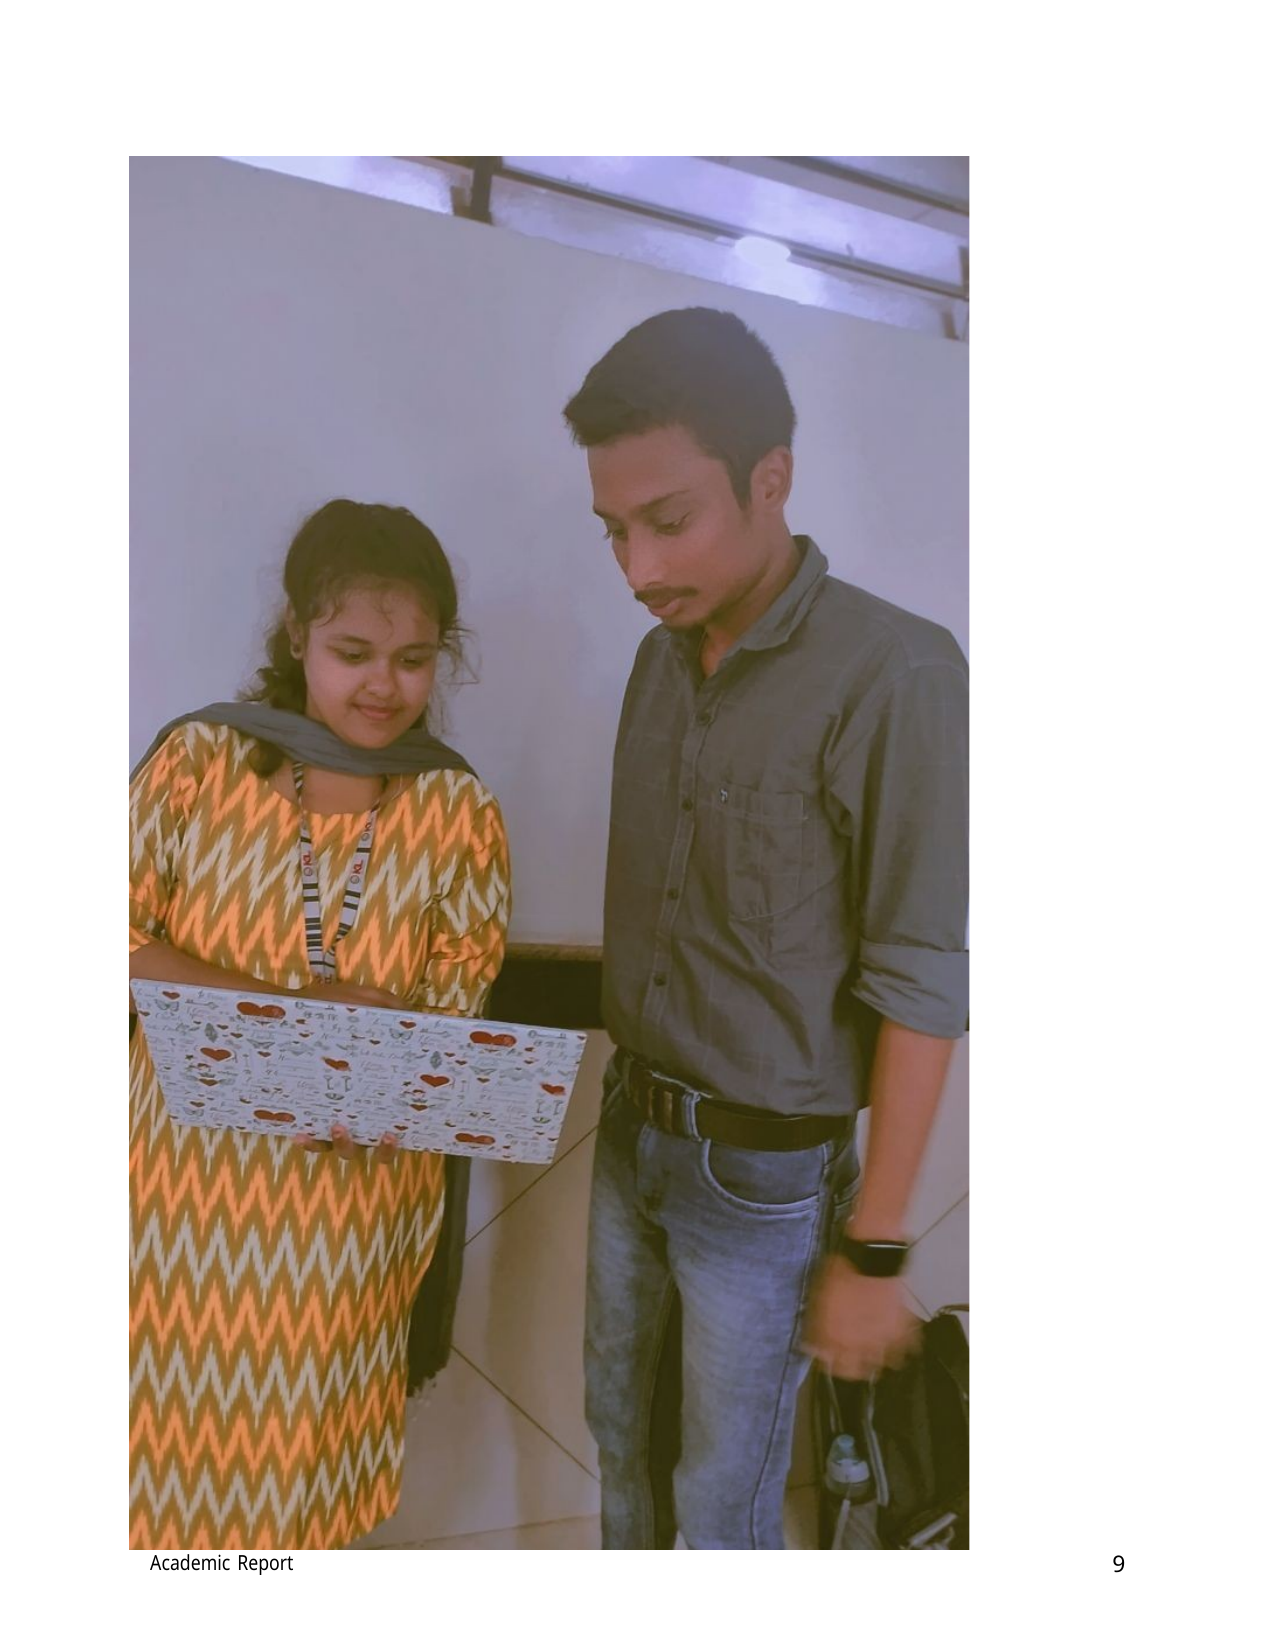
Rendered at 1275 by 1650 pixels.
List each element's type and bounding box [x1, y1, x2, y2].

picture [129, 156, 970, 1550]
